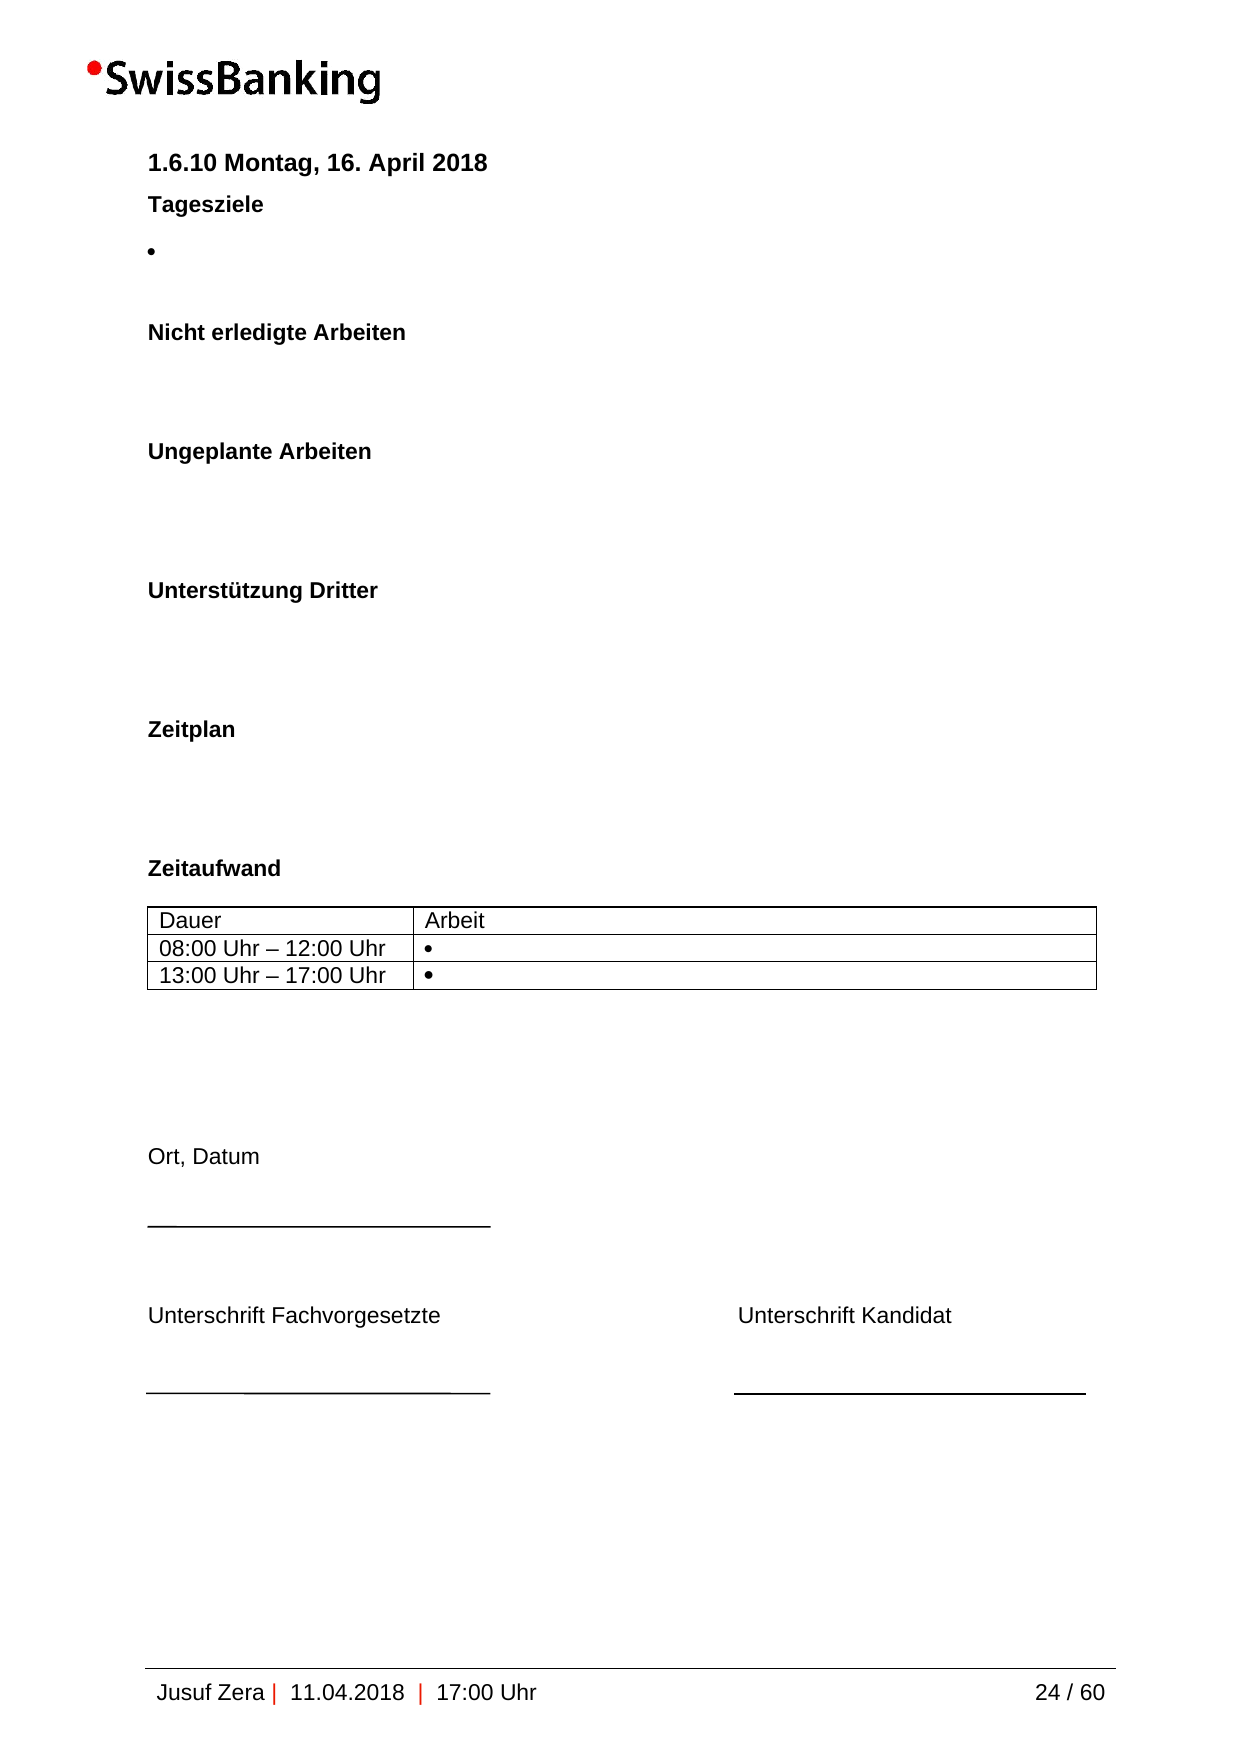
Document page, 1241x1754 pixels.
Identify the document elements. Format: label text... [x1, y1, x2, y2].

text Zeitaufwand [148, 855, 1093, 882]
text Ort, Datum [148, 1143, 1093, 1169]
text Unterschrift Fachvorgesetzte Unterschrift Kandidat [148, 1302, 1093, 1354]
table_header Arbeit [414, 908, 1096, 934]
text Unterstützung Dritter [148, 577, 1093, 682]
table_cell 08:00 Uhr – 12:00 Uhr [148, 935, 413, 961]
text Tagesziele [148, 191, 1093, 217]
table_cell [414, 935, 1096, 961]
picture [87, 59, 380, 104]
subtitle 1.6.10 Montag, 16. April 2018 [148, 148, 1093, 176]
table_cell 13:00 Uhr – 17:00 Uhr [148, 962, 413, 989]
text Ungeplante Arbeiten [148, 438, 1093, 543]
text Nicht erledigte Arbeiten [148, 319, 1093, 385]
table_header Dauer [148, 908, 413, 934]
text Zeitplan [148, 716, 1093, 821]
table_cell [414, 962, 1096, 989]
